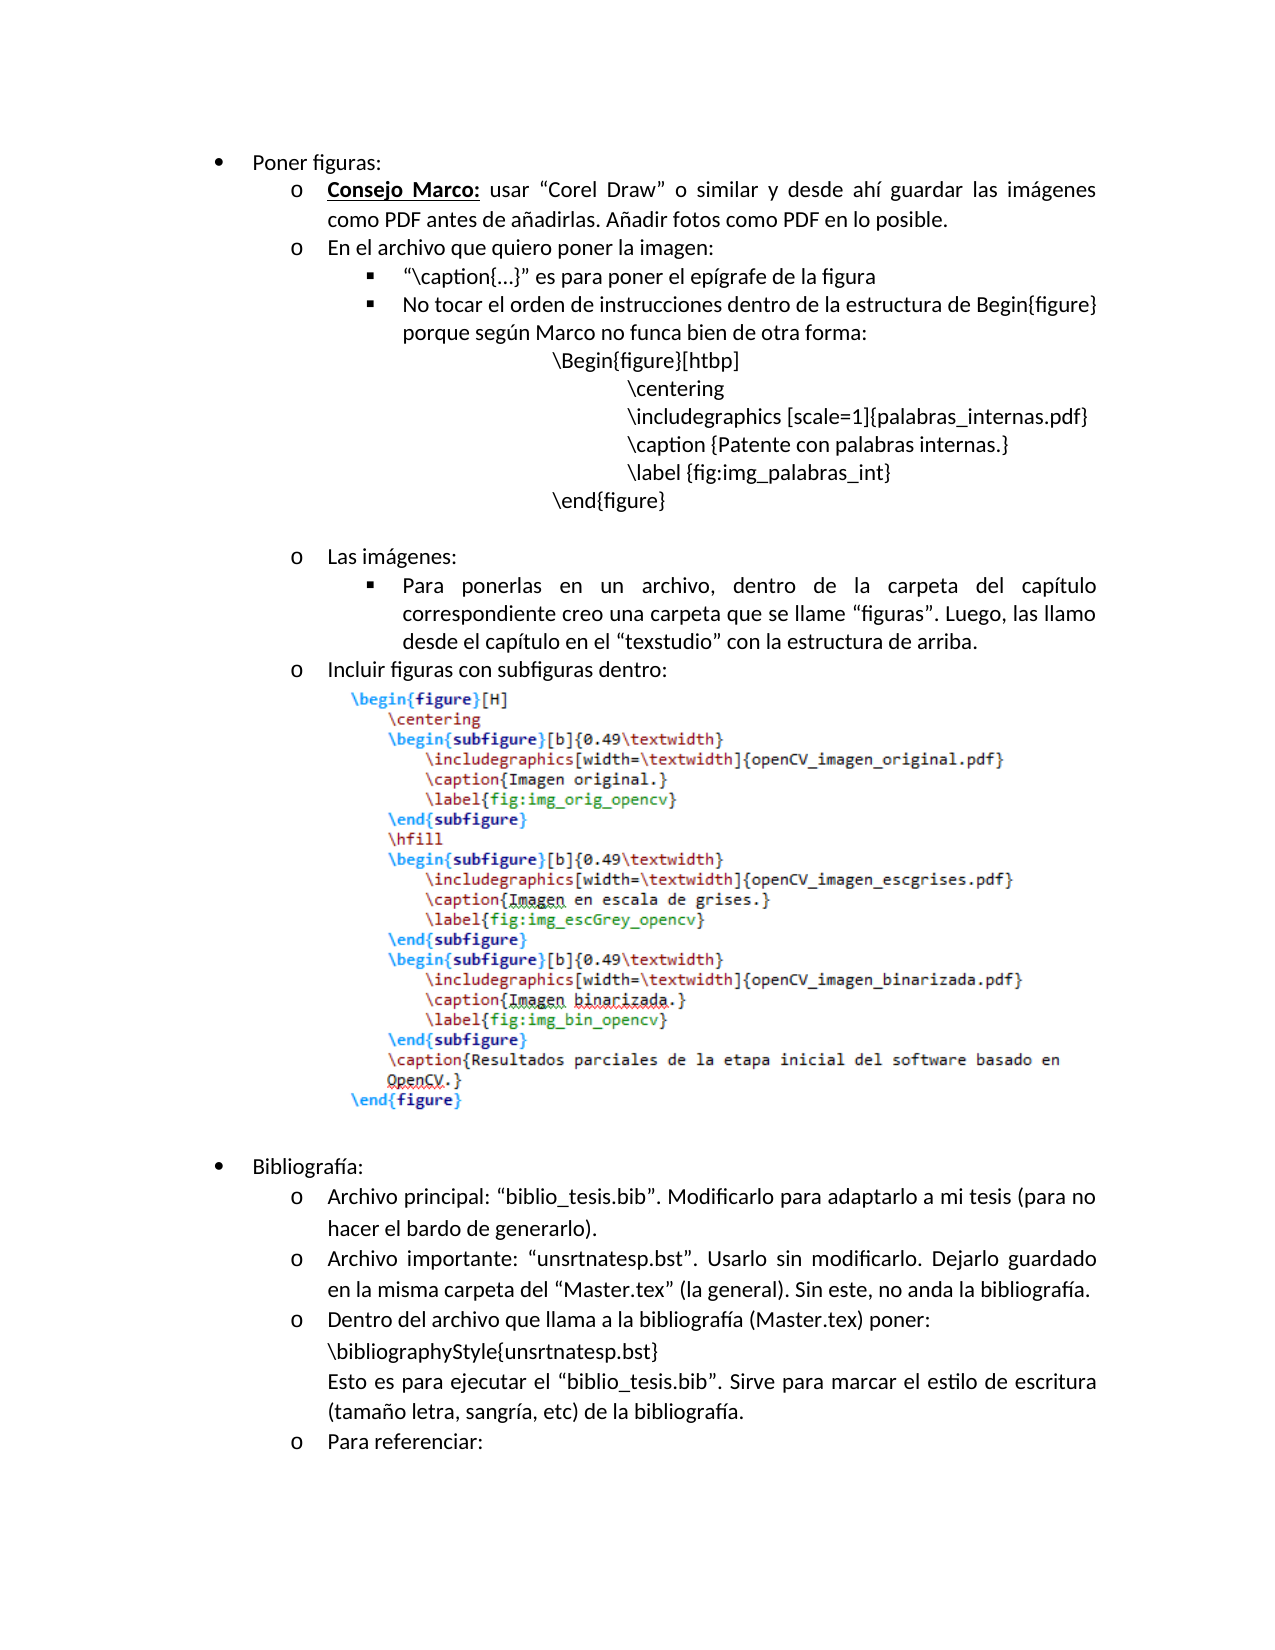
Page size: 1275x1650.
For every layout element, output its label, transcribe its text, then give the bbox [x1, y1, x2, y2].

list \bibliographyStyle{unsrtnatesp.bst} [327, 1337, 1098, 1365]
list Esto es para ejecutar el “biblio_tesis.bib”. Sirve para marcar el estilo de escritura (tamaño letra, sangría, etc) de la bibliografía. [327, 1367, 1098, 1425]
list No tocar el orden de instrucciones dentro de la estructura de Begin{figure} porque según Marco no funca bien de otra forma: [365, 290, 1098, 346]
list Incluir figuras con subfiguras dentro: [290, 655, 1098, 684]
text \caption {Patente con palabras internas.} [552, 430, 1098, 458]
list En el archivo que quiero poner la imagen: [290, 233, 1098, 262]
list Consejo Marco: usar “Corel Draw” o similar y desde ahí guardar las imágenes como PDF antes de añadirlas. Añadir fotos como PDF en lo posible. [290, 176, 1098, 233]
list Dentro del archivo que llama a la bibliografía (Master.tex) poner: [290, 1305, 1098, 1334]
text \centering [552, 374, 1098, 402]
list Poner figuras: [215, 148, 1098, 176]
list Archivo importante: “unsrtnatesp.bst”. Usarlo sin modificarlo. Dejarlo guardado en la misma carpeta del “Master.tex” (la general). Sin este, no anda la bibliografía. [290, 1244, 1098, 1303]
list Archivo principal: “biblio_tesis.bib”. Modificarlo para adaptarlo a mi tesis (para no hacer el bardo de generarlo). [290, 1182, 1098, 1242]
list “\caption{…}” es para poner el epígrafe de la figura [365, 262, 1098, 290]
list Bibliografía: [215, 1152, 1098, 1180]
list Las imágenes: [290, 542, 1098, 571]
text \Begin{figure}[htbp] [552, 346, 1098, 374]
picture [347, 686, 1079, 1120]
list Para ponerlas en un archivo, dentro de la carpeta del capítulo correspondiente creo una carpeta que se llame “figuras”. Luego, las llamo desde el capítulo en el “texstudio” con la estructura de arriba. [365, 571, 1098, 655]
text \includegraphics [scale=1]{palabras_internas.pdf} [552, 402, 1098, 430]
text \end{figure} [552, 486, 1098, 514]
list Para referenciar: [290, 1427, 1098, 1457]
text \label {fig:img_palabras_int} [552, 458, 1098, 486]
